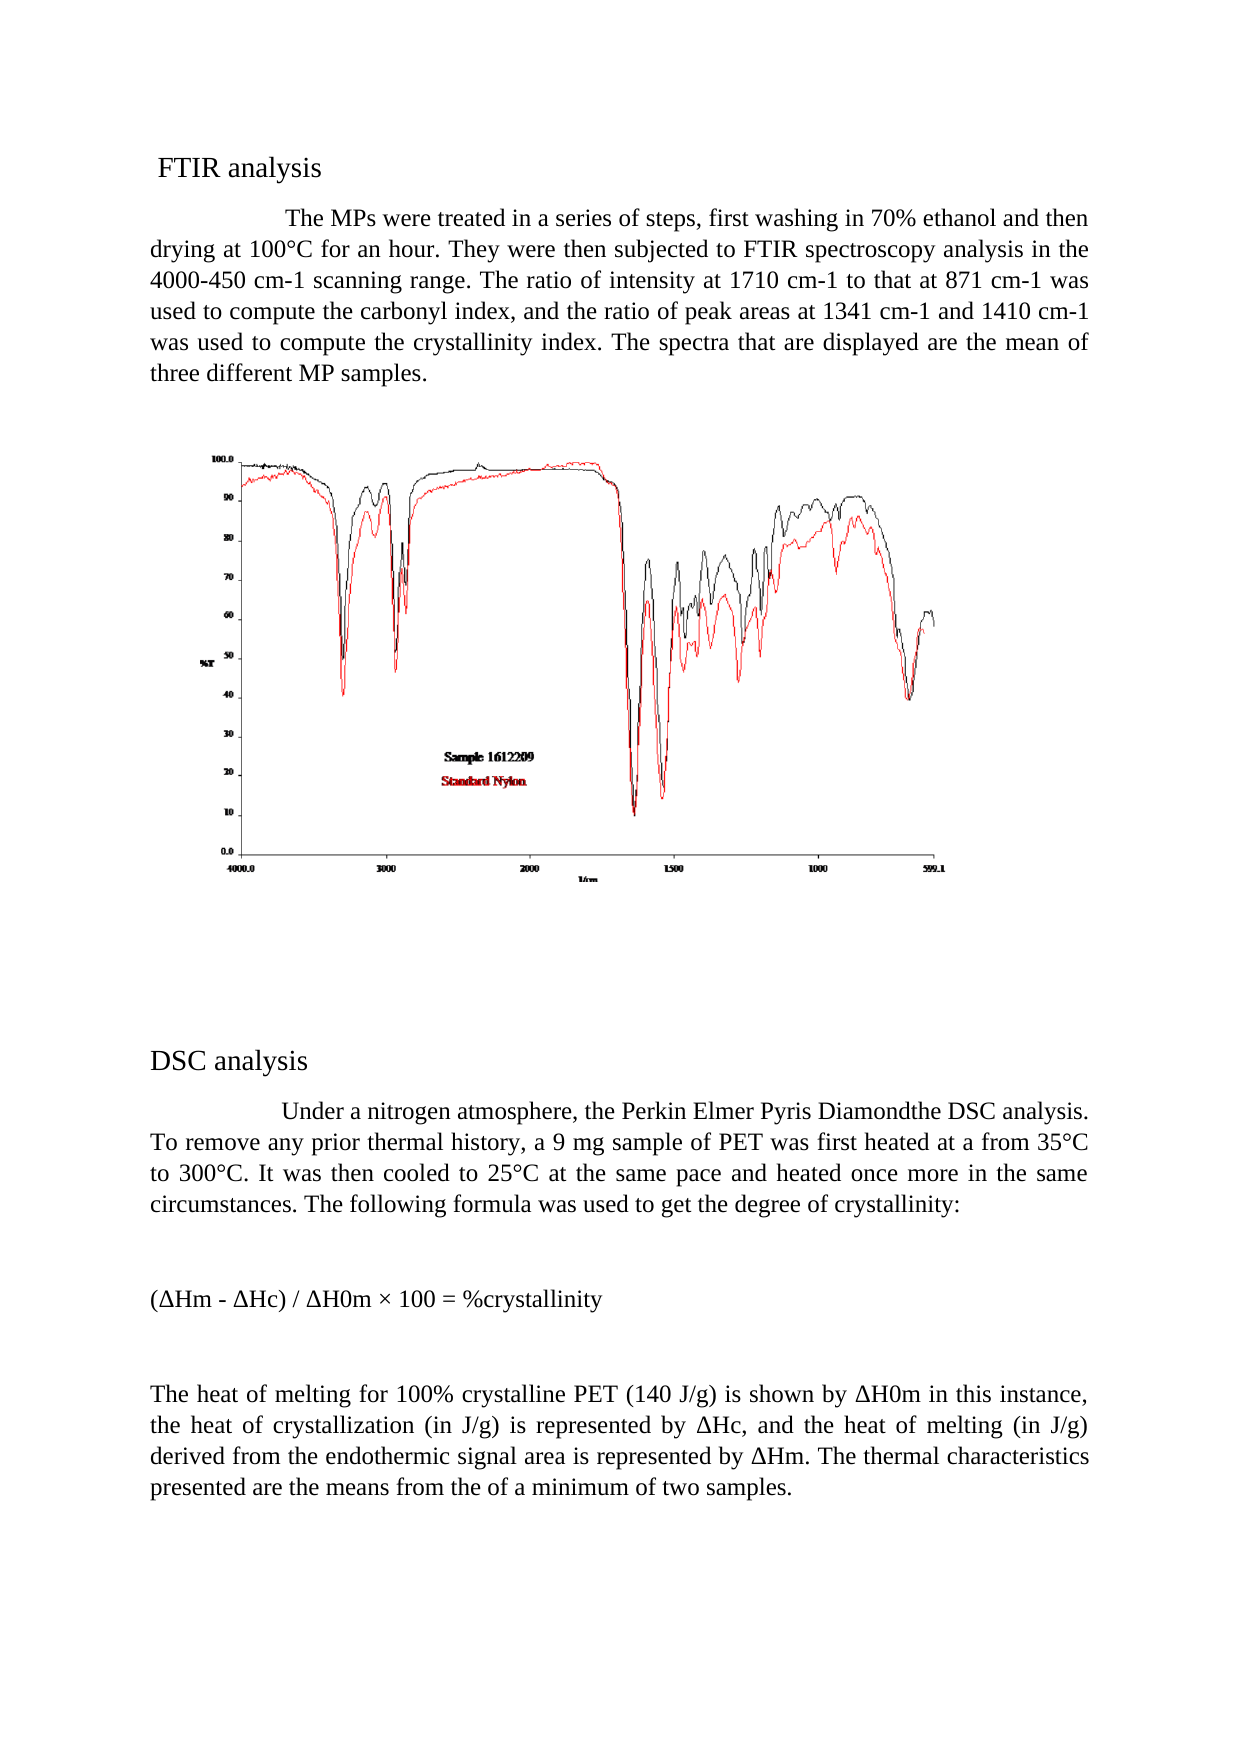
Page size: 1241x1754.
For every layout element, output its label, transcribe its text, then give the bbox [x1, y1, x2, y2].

text (ΔHm - ΔHc) / ΔH0m × 100 = %crystallinity [150, 1284, 1090, 1313]
text FTIR analysis [150, 150, 1090, 183]
text The heat of melting for 100% crystalline PET (140 J/g) is shown by ΔH0m in this instance, the heat of crystallization (in J/g) is represented by ΔHc, and the heat of melting (in J/g) derived from the endothermic signal area is represented by ΔHm. The thermal characteristics presented are the means from the of a minimum of two samples. [150, 1379, 1090, 1501]
text DSC analysis [150, 1043, 1090, 1077]
text Under a nitrogen atmosphere, the Perkin Elmer Pyris Diamondthe DSC analysis. To remove any prior thermal history, a 9 mg sample of PET was first heated at a from 35°C to 300°C. It was then cooled to 25°C at the same pace and heated once more in the same circumstances. The following formula was used to get the degree of crystallinity: [150, 1096, 1090, 1218]
text The MPs were treated in a series of steps, first washing in 70% ethanol and then drying at 100°C for an hour. They were then subjected to FTIR spectroscopy analysis in the 4000-450 cm-1 scanning range. The ratio of intensity at 1710 cm-1 to that at 871 cm-1 was used to compute the carbonyl index, and the ratio of peak areas at 1341 cm-1 and 1410 cm-1 was used to compute the crystallinity index. The spectra that are displayed are the mean of three different MP samples. [150, 203, 1090, 387]
